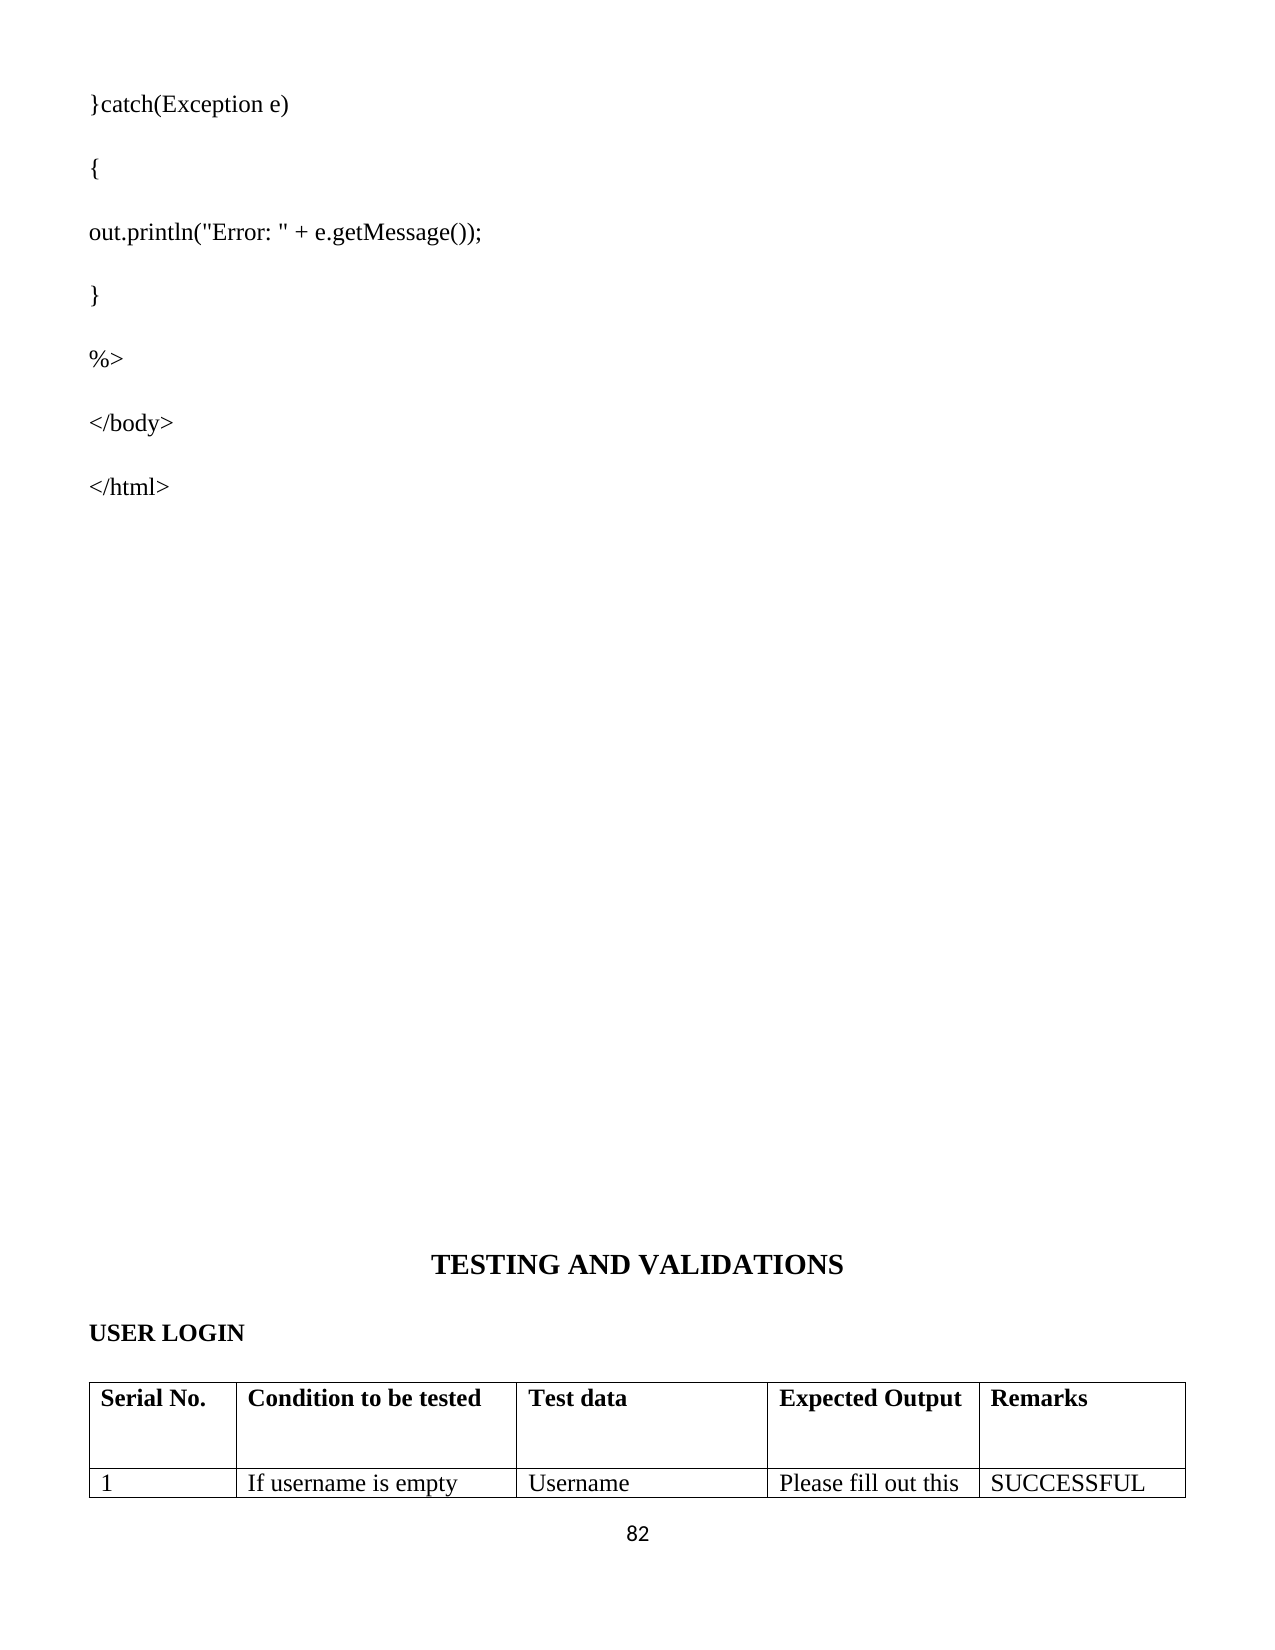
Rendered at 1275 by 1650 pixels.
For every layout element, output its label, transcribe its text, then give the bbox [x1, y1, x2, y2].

table_header Condition to be tested [237, 1383, 516, 1467]
table_cell SUCCESSFUL [980, 1469, 1185, 1497]
table_header Serial No. [90, 1383, 236, 1467]
text TESTING AND VALIDATIONS [89, 1247, 1186, 1281]
text </body> [89, 408, 1186, 437]
text %> [89, 344, 1186, 373]
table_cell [768, 1469, 979, 1497]
text { [89, 153, 1186, 181]
table_cell Username [517, 1469, 767, 1497]
table_header Expected Output [768, 1383, 979, 1467]
text }catch(Exception e) [89, 89, 1186, 117]
text } [89, 281, 1186, 309]
table_header Test data [517, 1383, 767, 1467]
text USER LOGIN [89, 1318, 1186, 1347]
text out.println("Error: " + e.getMessage()); [89, 217, 1186, 245]
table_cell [237, 1469, 516, 1497]
table_header Remarks [980, 1383, 1185, 1467]
table_cell 1 [90, 1469, 236, 1497]
text </html> [89, 472, 1186, 501]
